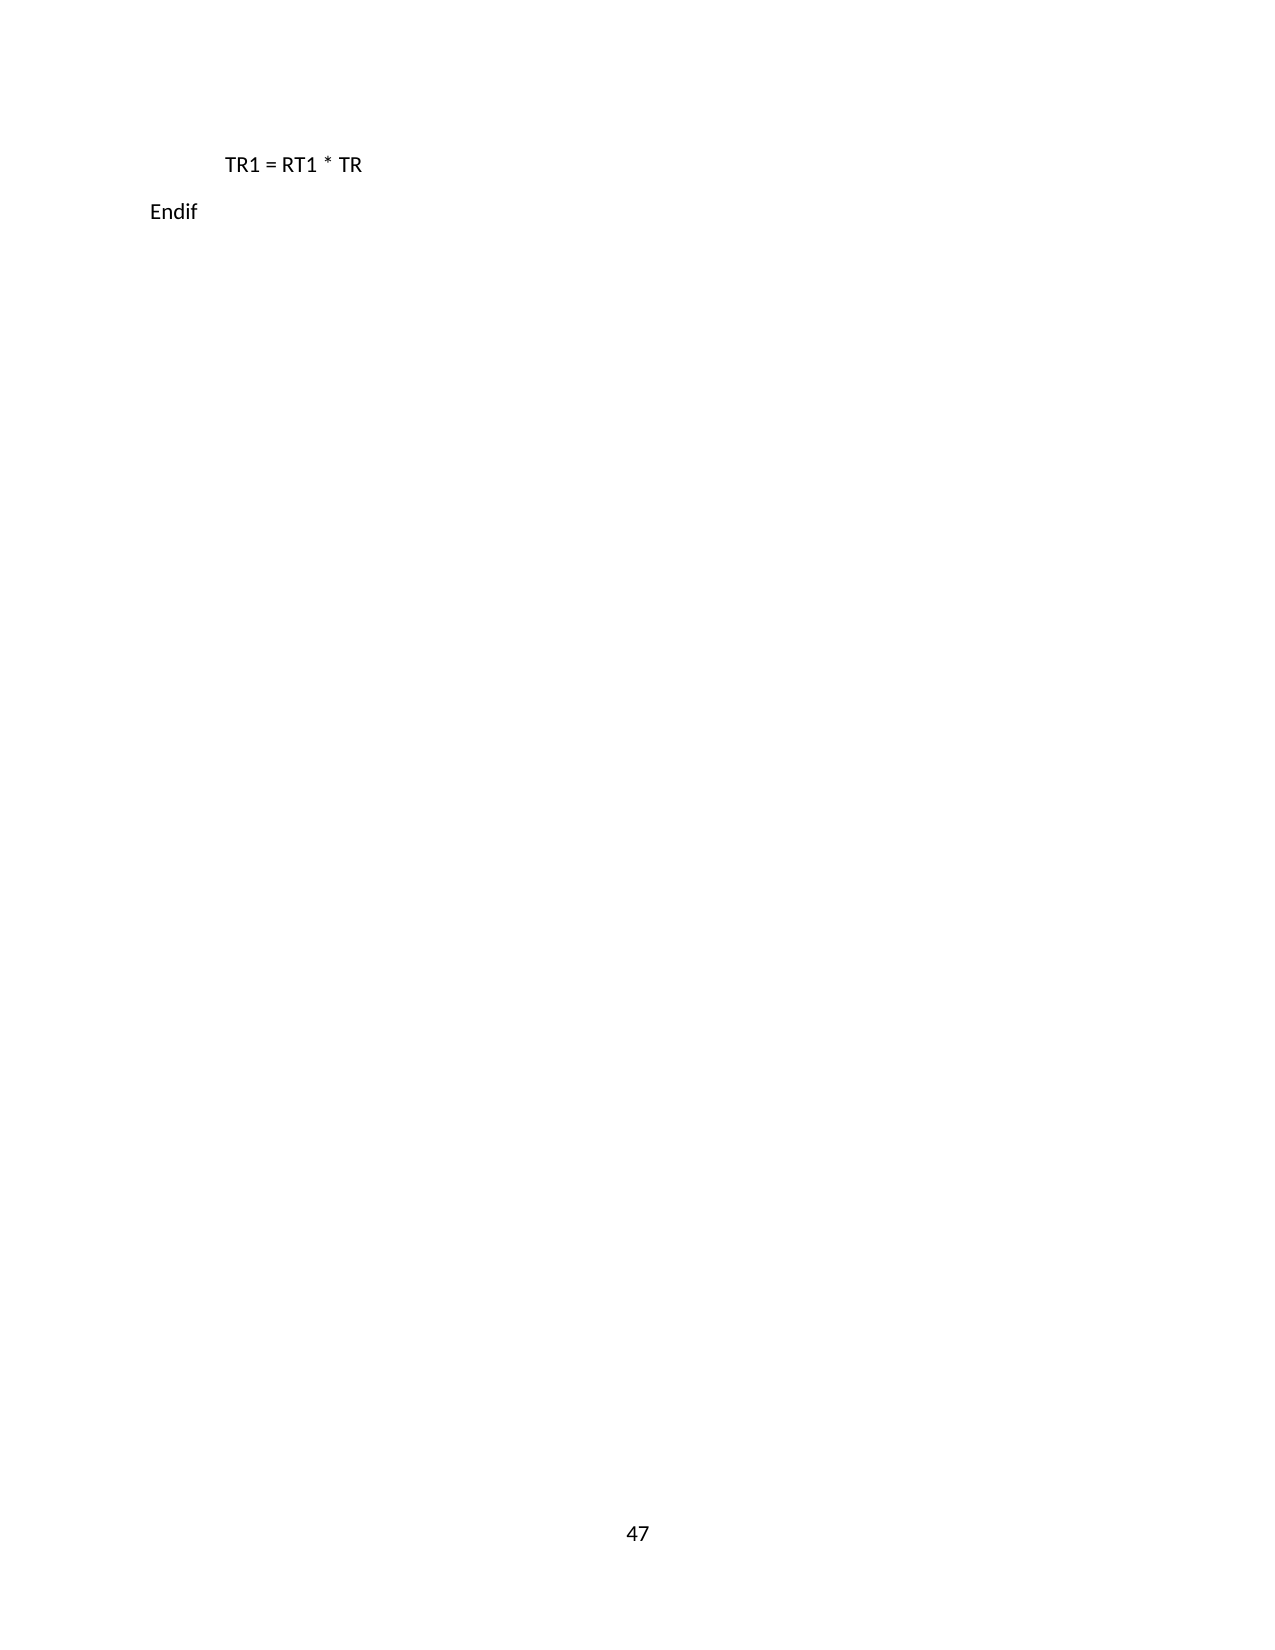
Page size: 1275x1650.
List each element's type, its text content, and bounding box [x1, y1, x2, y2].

text TR1 = RT1 * TR [150, 150, 1125, 178]
text Endif [150, 197, 1125, 225]
